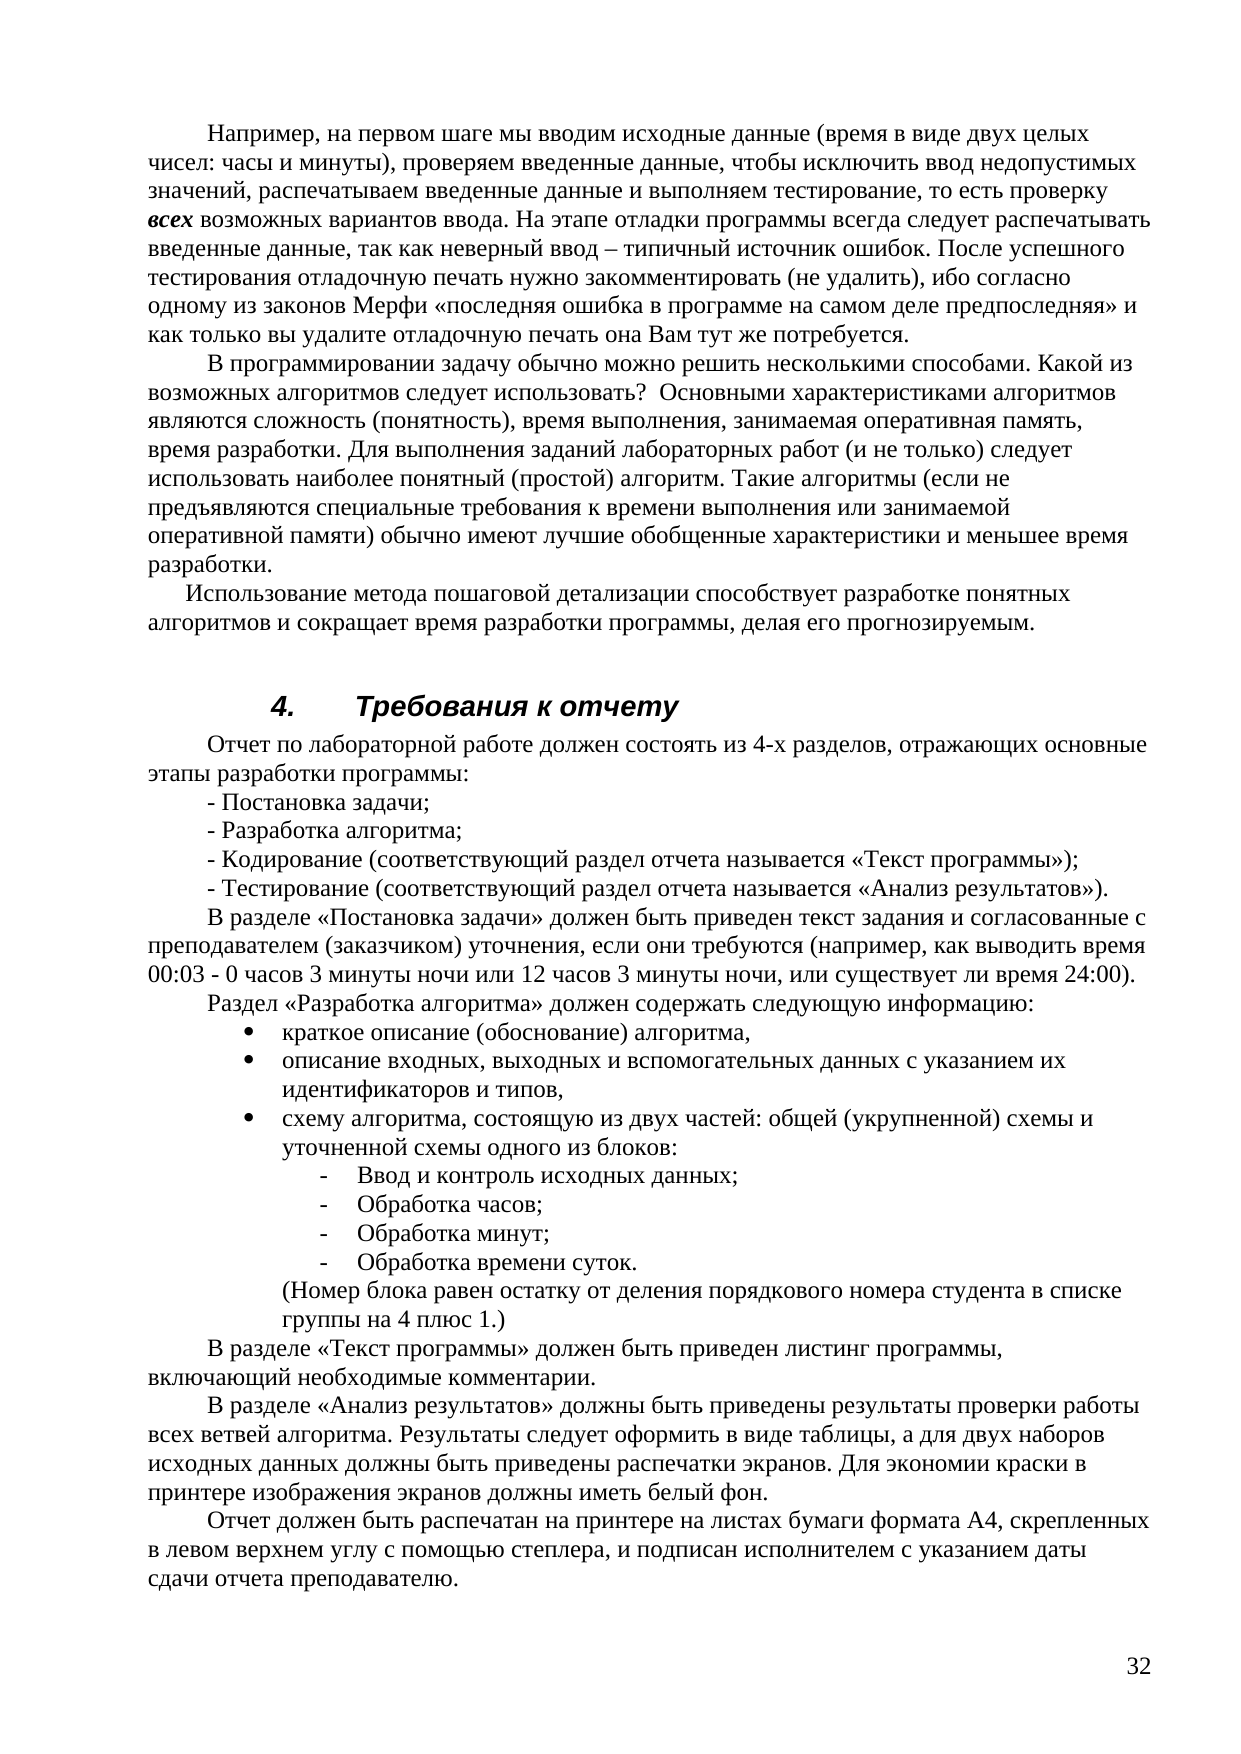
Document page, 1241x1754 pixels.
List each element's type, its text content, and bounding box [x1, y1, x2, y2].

text - Разработка алгоритма; [148, 815, 1152, 844]
text Отчет должен быть распечатан на принтере на листах бумаги формата А4, скрепленных в левом верхнем углу с помощью степлера, и подписан исполнителем с указанием даты сдачи отчета преподавателю. [148, 1505, 1152, 1592]
text В разделе «Текст программы» должен быть приведен листинг программы, включающий необходимые комментарии. [148, 1333, 1152, 1390]
text - Тестирование (соответствующий раздел отчета называется «Анализ результатов»). [148, 873, 1152, 902]
text Отчет по лабораторной работе должен состоять из 4-х разделов, отражающих основные этапы разработки программы: [148, 729, 1152, 787]
text (Номер блока равен остатку от деления порядкового номера студента в списке группы на 4 плюс 1.) [282, 1275, 1152, 1333]
text - Постановка задачи; [148, 787, 1152, 815]
text В разделе «Анализ результатов» должны быть приведены результаты проверки работы всех ветвей алгоритма. Результаты следует оформить в виде таблицы, а для двух наборов исходных данных должны быть приведены распечатки экранов. Для экономии краски в принтере изображения экранов должны иметь белый фон. [148, 1390, 1152, 1505]
list Обработка времени суток. [319, 1247, 1152, 1275]
subtitle Требования к отчету [271, 689, 1152, 723]
list Ввод и контроль исходных данных; [319, 1160, 1152, 1189]
list схему алгоритма, состоящую из двух частей: общей (укрупненной) схемы и уточненной схемы одного из блоков: [244, 1103, 1152, 1160]
list краткое описание (обоснование) алгоритма, [244, 1017, 1152, 1045]
text В программировании задачу обычно можно решить несколькими способами. Какой из возможных алгоритмов следует использовать? Основными характеристиками алгоритмов являются сложность (понятность), время выполнения, занимаемая оперативная память, время разработки. Для выполнения заданий лабораторных работ (и не только) следует использовать наиболее понятный (простой) алгоритм. Такие алгоритмы (если не предъявляются специальные требования к времени выполнения или занимаемой оперативной памяти) обычно имеют лучшие обобщенные характеристики и меньшее время разработки. [148, 348, 1152, 578]
list описание входных, выходных и вспомогательных данных с указанием их идентификаторов и типов, [244, 1045, 1152, 1103]
list Обработка часов; [319, 1189, 1152, 1218]
list Обработка минут; [319, 1218, 1152, 1247]
text Раздел «Разработка алгоритма» должен содержать следующую информацию: [148, 988, 1152, 1017]
text - Кодирование (соответствующий раздел отчета называется «Текст программы»); [148, 844, 1152, 873]
text Например, на первом шаге мы вводим исходные данные (время в виде двух целых чисел: часы и минуты), проверяем введенные данные, чтобы исключить ввод недопустимых значений, распечатываем введенные данные и выполняем тестирование, то есть проверку всех возможных вариантов ввода. На этапе отладки программы всегда следует распечатывать введенные данные, так как неверный ввод – типичный источник ошибок. После успешного тестирования отладочную печать нужно закомментировать (не удалить), ибо согласно одному из законов Мерфи «последняя ошибка в программе на самом деле предпоследняя» и как только вы удалите отладочную печать она Вам тут же потребуется. [148, 118, 1152, 348]
text Использование метода пошаговой детализации способствует разработке понятных алгоритмов и сокращает время разработки программы, делая его прогнозируемым. [148, 578, 1152, 636]
text В разделе «Постановка задачи» должен быть приведен текст задания и согласованные с преподавателем (заказчиком) уточнения, если они требуются (например, как выводить время 00:03 - 0 часов 3 минуты ночи или 12 часов 3 минуты ночи, или существует ли время 24:00). [148, 902, 1152, 988]
